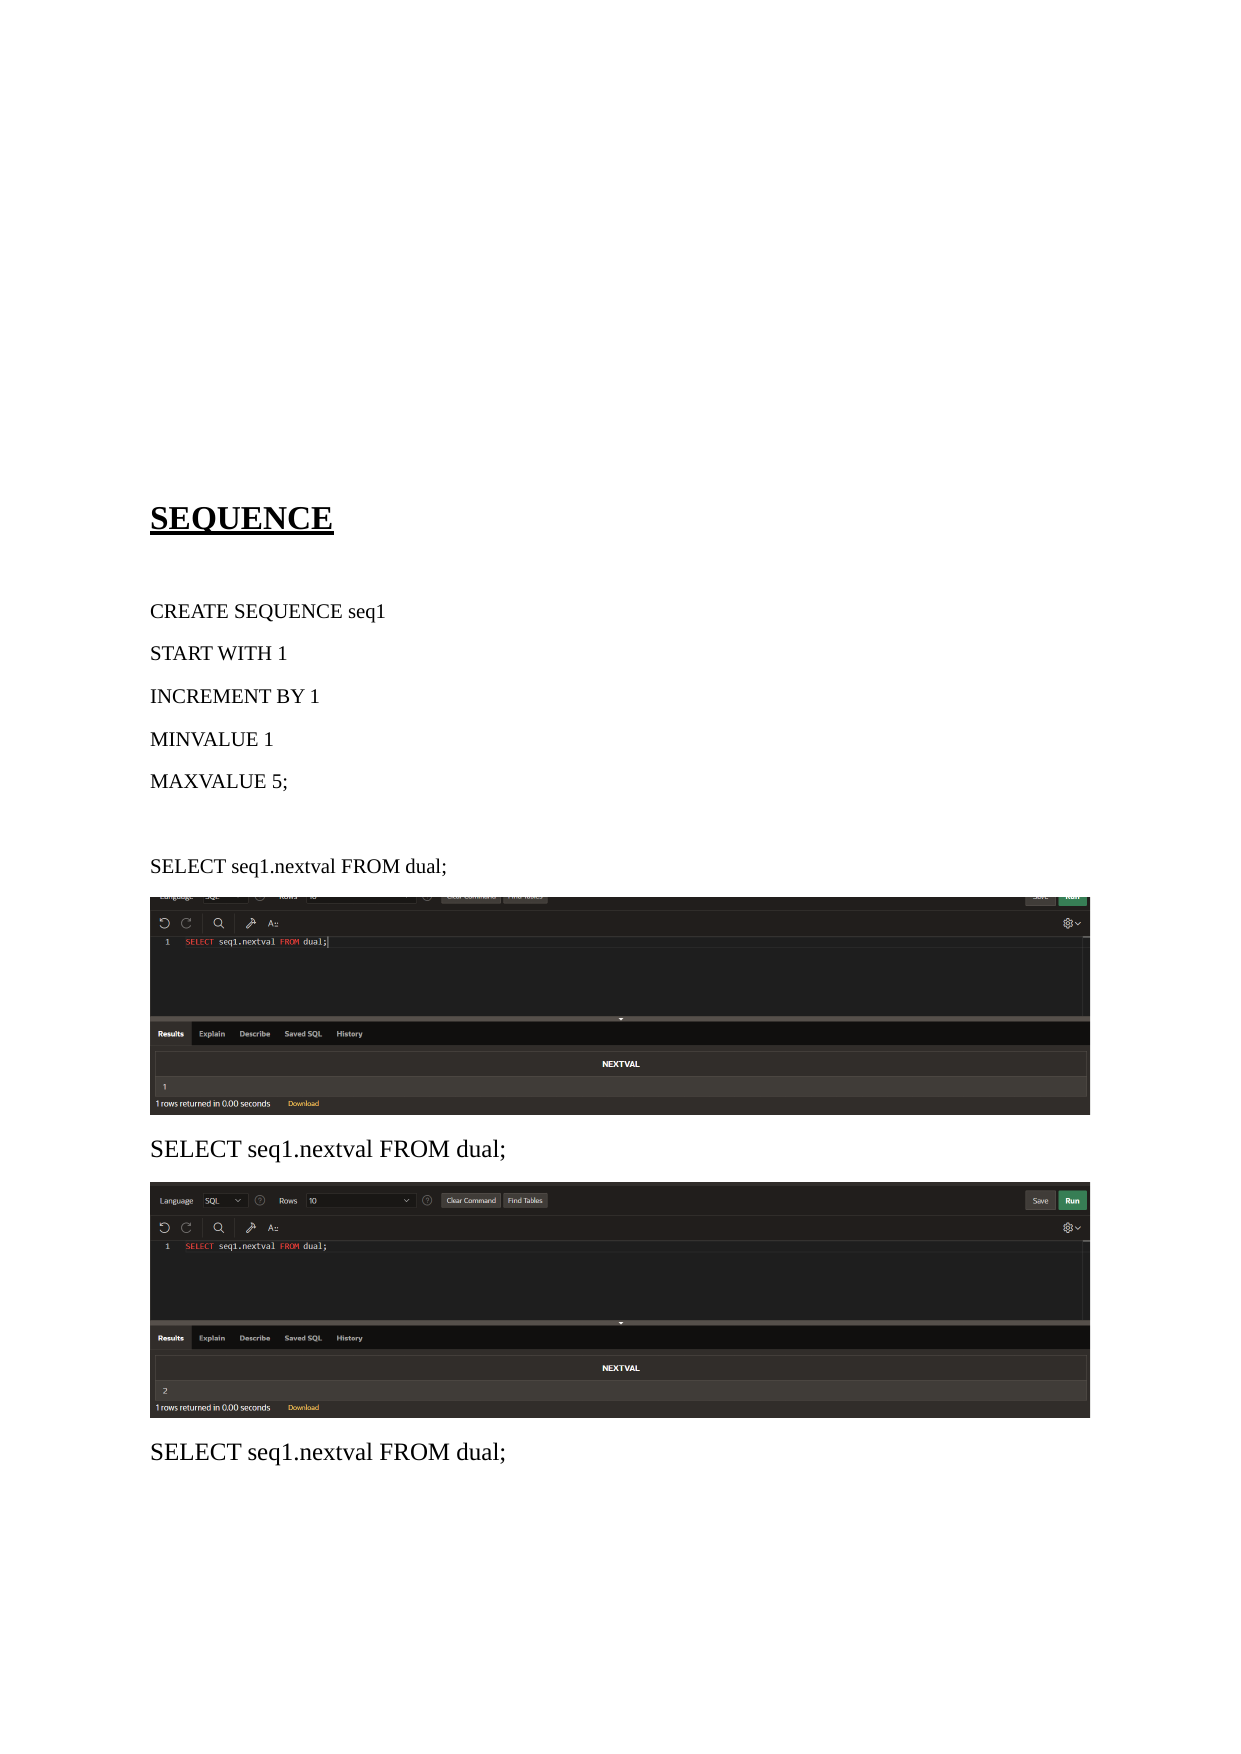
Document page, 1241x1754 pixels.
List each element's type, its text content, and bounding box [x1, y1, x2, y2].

text SELECT seq1.nextval FROM dual; [150, 854, 1090, 878]
text MINVALUE 1 [150, 727, 1090, 751]
text MAXVALUE 5; [150, 769, 1090, 793]
text START WITH 1 [150, 641, 1090, 665]
text INCREMENT BY 1 [150, 684, 1090, 708]
text SELECT seq1.nextval FROM dual; [150, 1437, 1090, 1465]
text CREATE SEQUENCE seq1 [150, 599, 1090, 623]
picture [150, 1182, 1091, 1418]
text SEQUENCE [150, 498, 1090, 536]
picture [150, 897, 1091, 1115]
text SELECT seq1.nextval FROM dual; [150, 1134, 1090, 1163]
